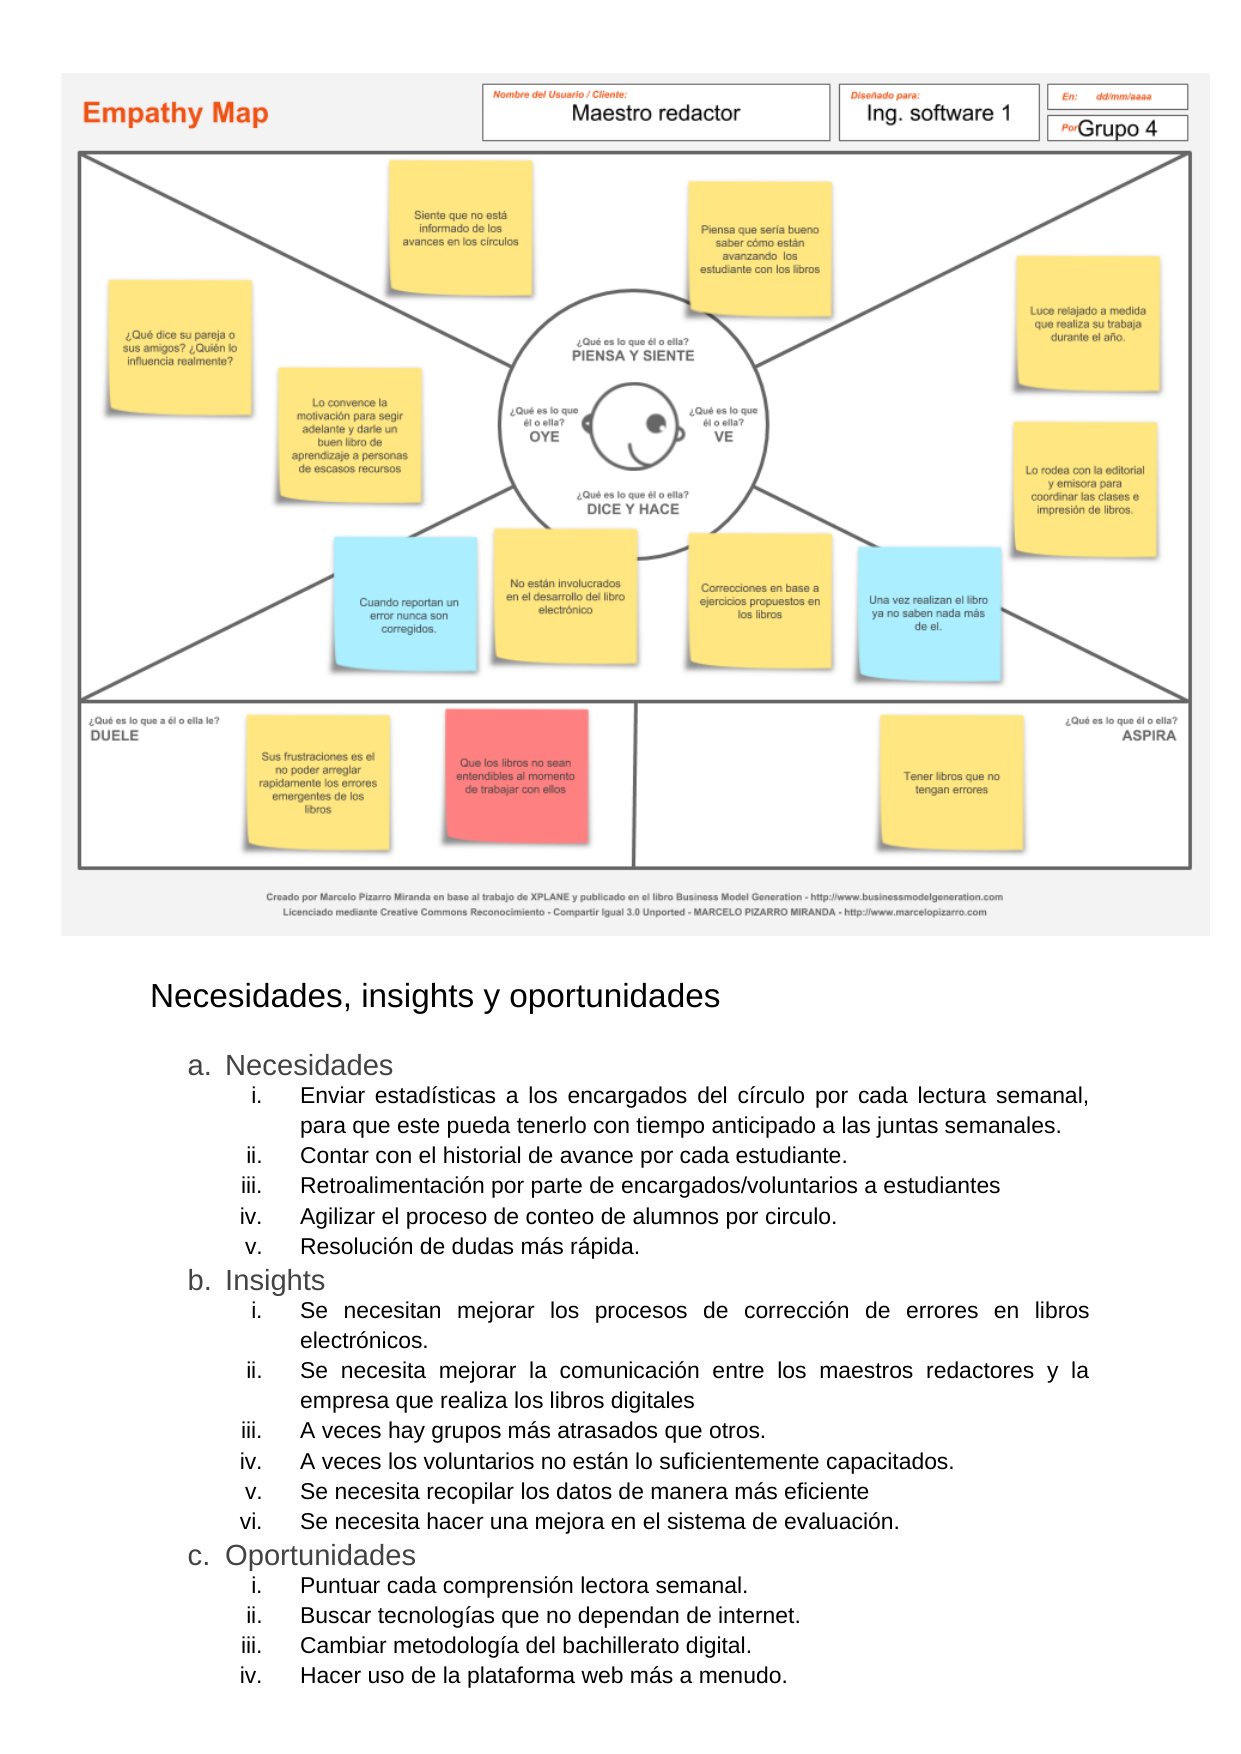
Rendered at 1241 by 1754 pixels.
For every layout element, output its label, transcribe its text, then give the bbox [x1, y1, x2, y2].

list Agilizar el proceso de conteo de alumnos por circulo. [262, 1203, 1090, 1229]
list Se necesita recopilar los datos de manera más eficiente [262, 1478, 1090, 1504]
list Se necesita mejorar la comunicación entre los maestros redactores y la empresa que realiza los libros digitales [262, 1357, 1090, 1413]
list Buscar tecnologías que no dependan de internet. [262, 1602, 1090, 1628]
picture [61, 73, 1210, 936]
list Retroalimentación por parte de encargados/voluntarios a estudiantes [262, 1172, 1090, 1199]
list Puntuar cada comprensión lectora semanal. [262, 1572, 1090, 1598]
list Se necesita hacer una mejora en el sistema de evaluación. [262, 1508, 1090, 1534]
list Se necesitan mejorar los procesos de corrección de errores en libros electrónicos. [262, 1297, 1090, 1353]
list A veces los voluntarios no están lo suficientemente capacitados. [262, 1448, 1090, 1474]
list A veces hay grupos más atrasados que otros. [262, 1417, 1090, 1444]
subtitle Necesidades [187, 1048, 1090, 1082]
subtitle Oportunidades [187, 1538, 1090, 1572]
list Hacer uso de la plataforma web más a menudo. [262, 1662, 1090, 1689]
subtitle Necesidades, insights y oportunidades [150, 976, 1090, 1015]
list Resolución de dudas más rápida. [262, 1233, 1090, 1259]
list Contar con el historial de avance por cada estudiante. [262, 1142, 1090, 1168]
subtitle Insights [187, 1263, 1090, 1297]
list Cambiar metodología del bachillerato digital. [262, 1632, 1090, 1658]
list Enviar estadísticas a los encargados del círculo por cada lectura semanal, para que este pueda tenerlo con tiempo anticipado a las juntas semanales. [262, 1082, 1090, 1138]
